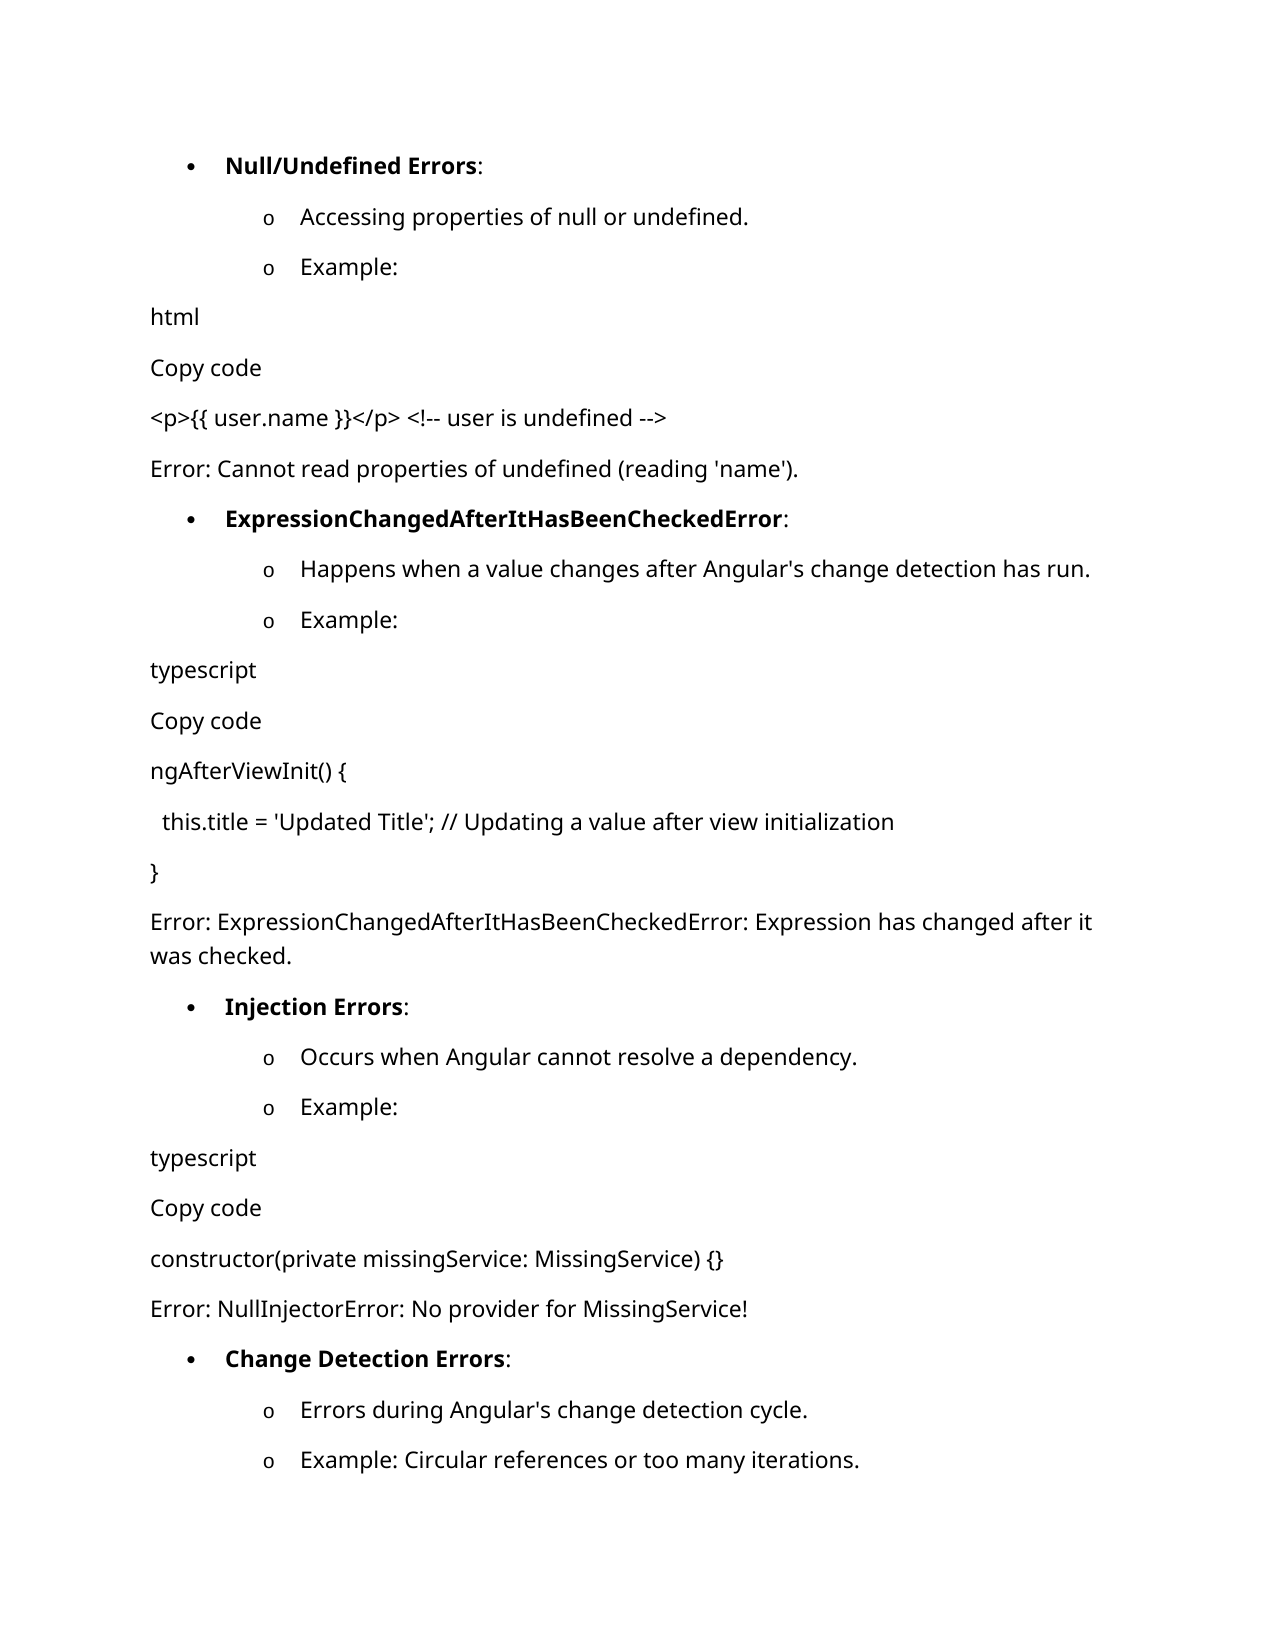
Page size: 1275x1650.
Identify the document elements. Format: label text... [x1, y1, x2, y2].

list Change Detection Errors: [187, 1343, 1125, 1374]
list Injection Errors: [187, 990, 1125, 1022]
text typescript [150, 654, 1125, 685]
text ngAfterViewInit() { [150, 755, 1125, 786]
text Error: Cannot read properties of undefined (reading 'name'). [150, 452, 1125, 484]
text Error: ExpressionChangedAfterItHasBeenCheckedError: Expression has changed after it was checked. [150, 906, 1125, 971]
text <p>{{ user.name }}</p> <!-- user is undefined --> [150, 402, 1125, 433]
text Error: NullInjectorError: No provider for MissingService! [150, 1293, 1125, 1324]
text Copy code [150, 1192, 1125, 1223]
text Copy code [150, 352, 1125, 383]
list Accessing properties of null or undefined. [262, 200, 1125, 232]
list Example: [262, 604, 1125, 635]
list Happens when a value changes after Angular's change detection has run. [262, 553, 1125, 584]
list Example: [262, 1091, 1125, 1122]
text html [150, 301, 1125, 332]
text constructor(private missingService: MissingService) {} [150, 1242, 1125, 1274]
list Null/Undefined Errors: [187, 150, 1125, 181]
text this.title = 'Updated Title'; // Updating a value after view initialization [150, 805, 1125, 837]
list Occurs when Angular cannot resolve a dependency. [262, 1041, 1125, 1072]
text } [150, 856, 1125, 887]
text typescript [150, 1142, 1125, 1173]
text Copy code [150, 704, 1125, 736]
list Errors during Angular's change detection cycle. [262, 1394, 1125, 1425]
list Example: [262, 251, 1125, 282]
list ExpressionChangedAfterItHasBeenCheckedError: [187, 503, 1125, 534]
list Example: Circular references or too many iterations. [262, 1444, 1125, 1475]
